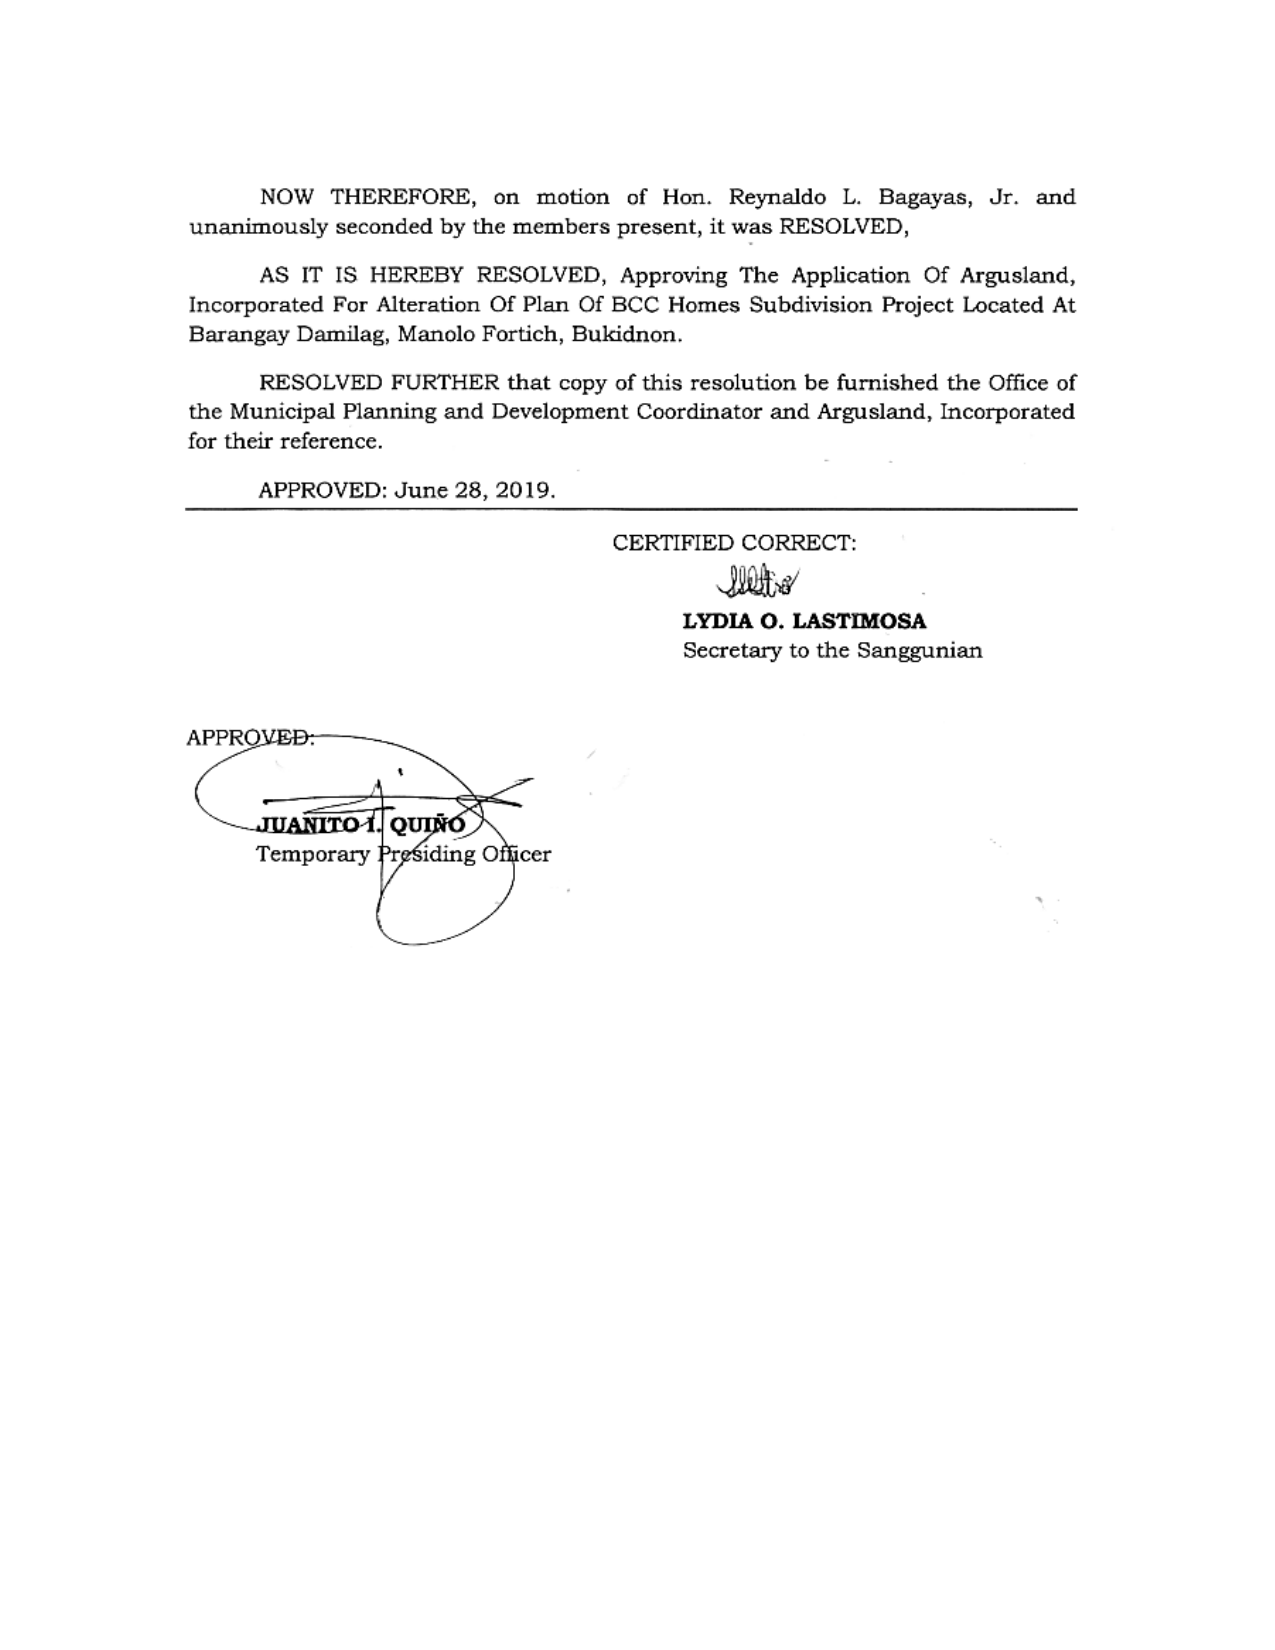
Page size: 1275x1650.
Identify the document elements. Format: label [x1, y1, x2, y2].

picture [150, 149, 1126, 955]
